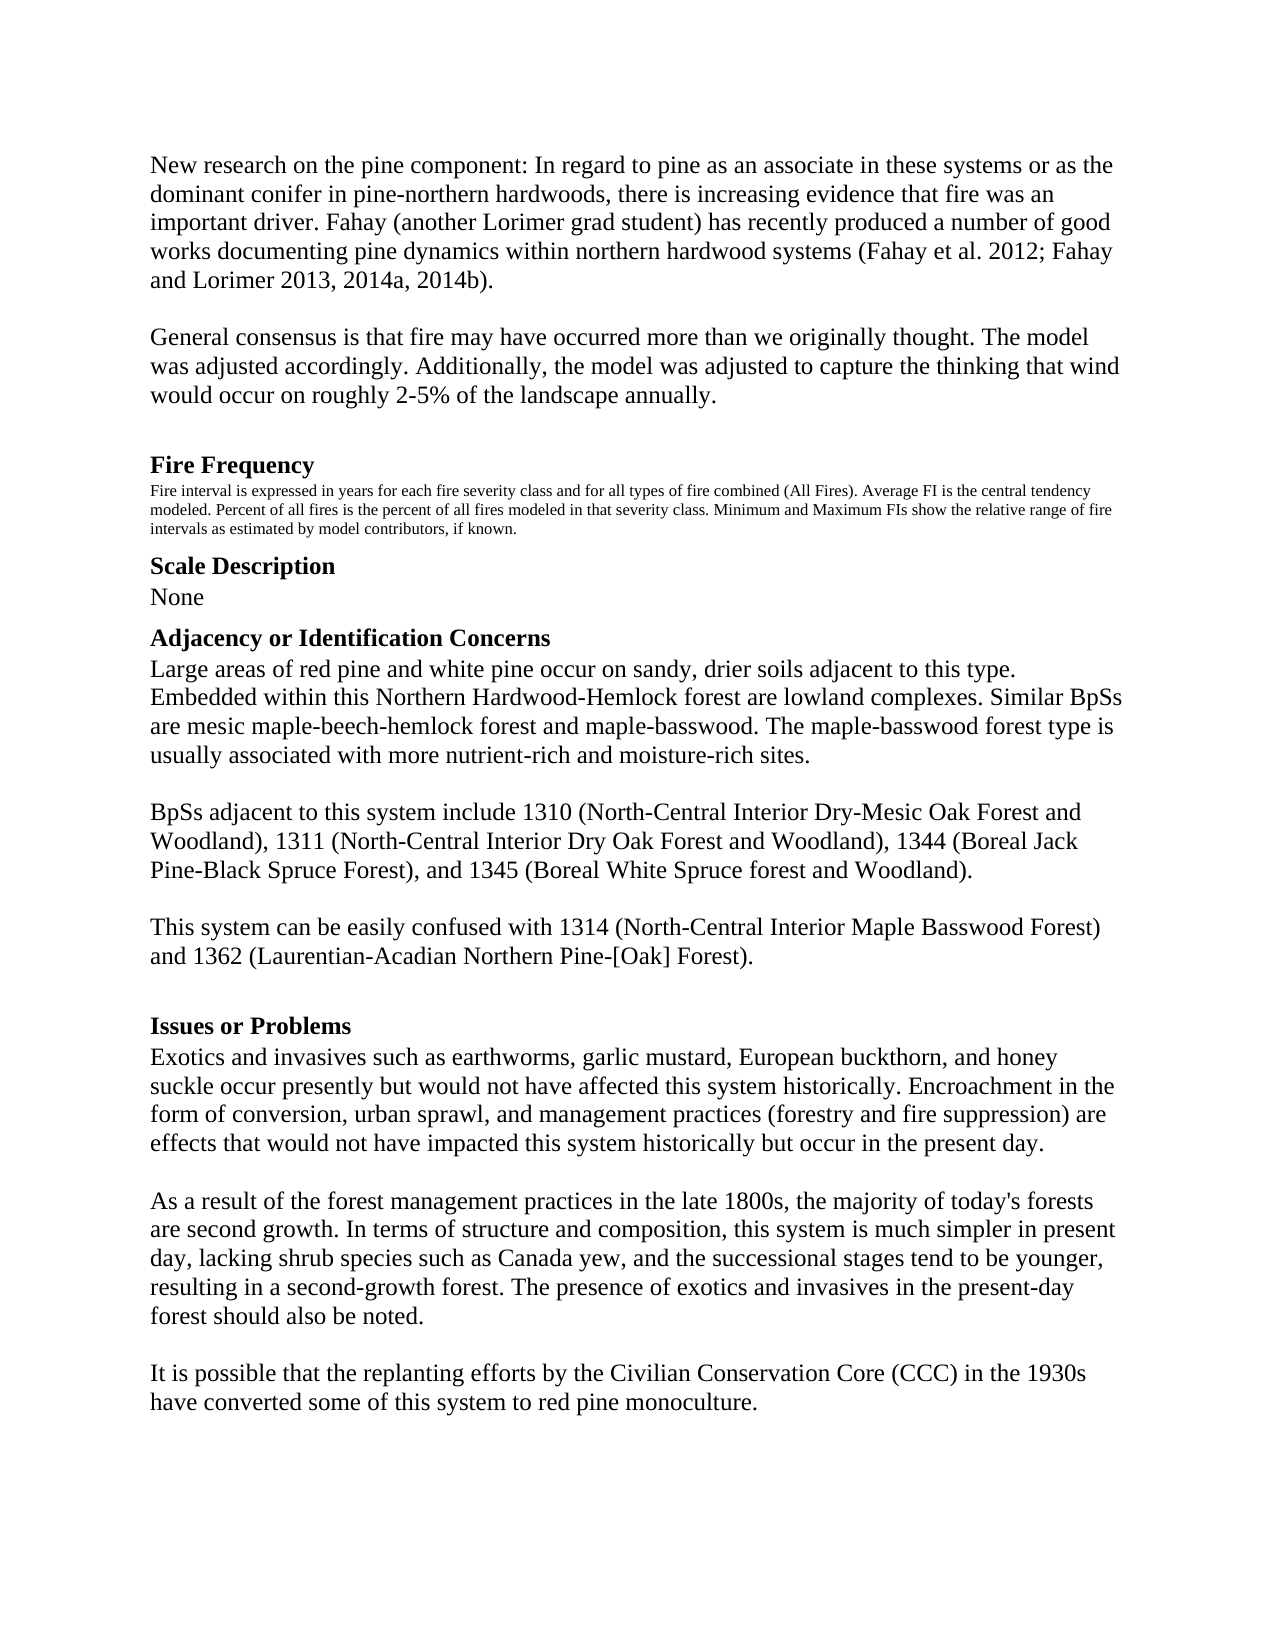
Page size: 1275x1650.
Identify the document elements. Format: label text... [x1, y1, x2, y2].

text Fire interval is expressed in years for each fire severity class and for all types of fire combined (All Fires). Average FI is the central tendency modeled. Percent of all fires is the percent of all fires modeled in that severity class. Minimum and Maximum FIs show the relative range of fire intervals as estimated by model contributors, if known. [150, 481, 1125, 538]
text Exotics and invasives such as earthworms, garlic mustard, European buckthorn, and honey suckle occur presently but would not have affected this system historically. Encroachment in the form of conversion, urban sprawl, and management practices (forestry and fire suppression) are effects that would not have impacted this system historically but occur in the present day. [150, 1042, 1125, 1157]
text BpSs adjacent to this system include 1310 (North-Central Interior Dry-Mesic Oak Forest and Woodland), 1311 (North-Central Interior Dry Oak Forest and Woodland), 1344 (Boreal Jack Pine-Black Spruce Forest), and 1345 (Boreal White Spruce forest and Woodland). [150, 797, 1125, 884]
text Issues or Problems [150, 1011, 1125, 1040]
text None [150, 582, 1125, 610]
text Adjacency or Identification Concerns [150, 623, 1125, 652]
text Fire Frequency [150, 450, 1125, 479]
text This system can be easily confused with 1314 (North-Central Interior Maple Basswood Forest) and 1362 (Laurentian-Acadian Northern Pine-[Oak] Forest). [150, 912, 1125, 970]
text General consensus is that fire may have occurred more than we originally thought. The model was adjusted accordingly. Additionally, the model was adjusted to capture the thinking that wind would occur on roughly 2-5% of the landscape annually. [150, 322, 1125, 409]
text New research on the pine component: In regard to pine as an associate in these systems or as the dominant conifer in pine-northern hardwoods, there is increasing evidence that fire was an important driver. Fahay (another Lorimer grad student) has recently produced a number of good works documenting pine dynamics within northern hardwood systems (Fahay et al. 2012; Fahay and Lorimer 2013, 2014a, 2014b). [150, 150, 1125, 294]
text Large areas of red pine and white pine occur on sandy, drier soils adjacent to this type. Embedded within this Northern Hardwood-Hemlock forest are lowland complexes. Similar BpSs are mesic maple-beech-hemlock forest and maple-basswood. The maple-basswood forest type is usually associated with more nutrient-rich and moisture-rich sites. [150, 654, 1125, 769]
text Scale Description [150, 551, 1125, 579]
text As a result of the forest management practices in the late 1800s, the majority of today's forests are second growth. In terms of structure and composition, this system is much simpler in present day, lacking shrub species such as Canada yew, and the successional stages tend to be younger, resulting in a second-growth forest. The presence of exotics and invasives in the present-day forest should also be noted. [150, 1186, 1125, 1329]
text It is possible that the replanting efforts by the Civilian Conservation Core (CCC) in the 1930s have converted some of this system to red pine monoculture. [150, 1358, 1125, 1416]
